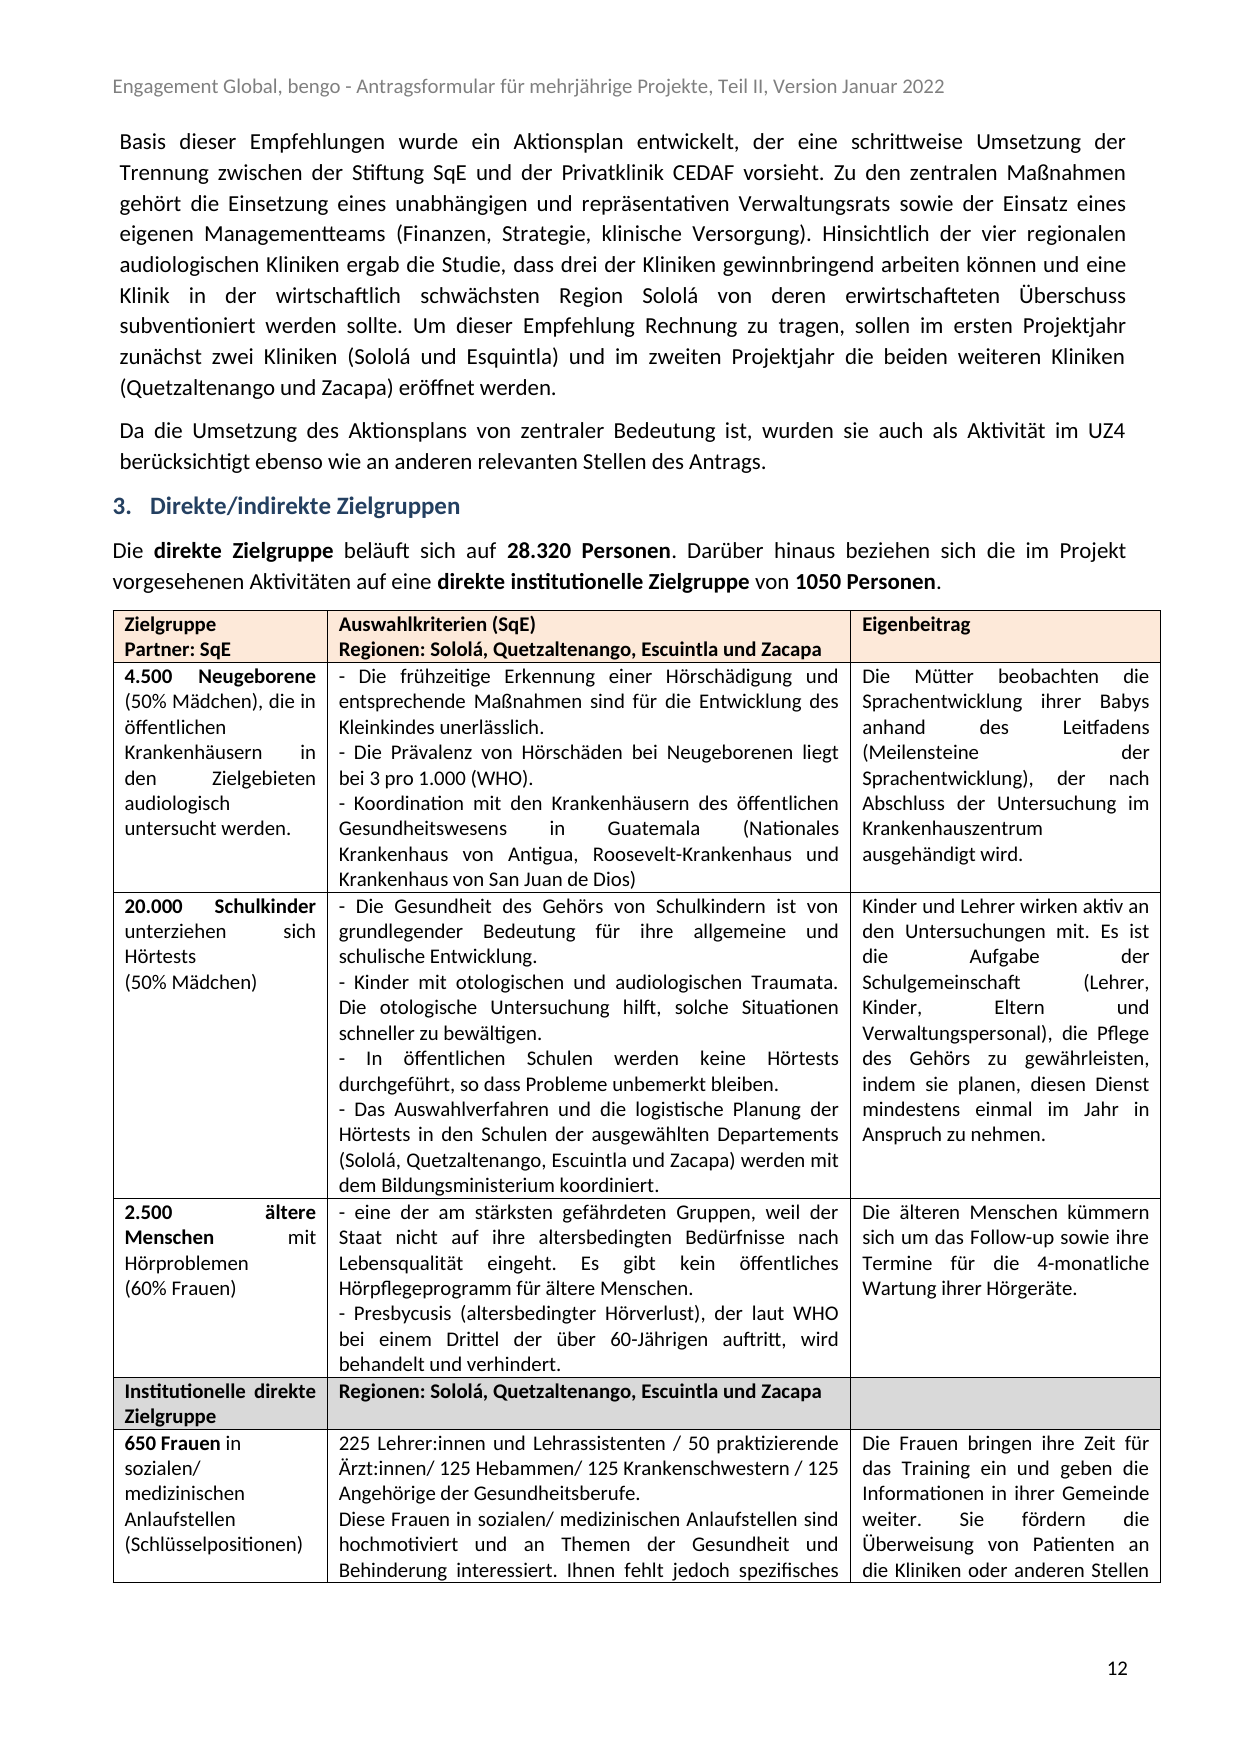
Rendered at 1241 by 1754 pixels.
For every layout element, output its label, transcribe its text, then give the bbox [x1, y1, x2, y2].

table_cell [114, 1430, 327, 1582]
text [119, 127, 1128, 401]
table_cell Die Mütter beobachten die Sprachentwicklung ihrer Babys anhand des Leitfadens (Meilensteine der Sprachentwicklung), der nach Abschluss der Untersuchung im Krankenhauszentrum ausgehändigt wird. [851, 663, 1160, 892]
table_header Auswahlkriterien (SqE) Regionen: Sololá, Quetzaltenango, Escuintla und Zacapa [328, 611, 850, 662]
table_cell - eine der am stärksten gefährdeten Gruppen, weil der Staat nicht auf ihre altersbedingten Bedürfnisse nach Lebensqualität eingeht. Es gibt kein öffentliches Hörpflegeprogramm für ältere Menschen. - Presbycusis (altersbedingter Hörverlust), der laut WHO bei einem Drittel der über 60-Jährigen auftritt, wird behandelt und verhindert. [328, 1199, 850, 1377]
list Direkte/indirekte Zielgruppen [112, 490, 1128, 521]
table_cell Kinder und Lehrer wirken aktiv an den Untersuchungen mit. Es ist die Aufgabe der Schulgemeinschaft (Lehrer, Kinder, Eltern und Verwaltungspersonal), die Pflege des Gehörs zu gewährleisten, indem sie planen, diesen Dienst mindestens einmal im Jahr in Anspruch zu nehmen. [851, 893, 1160, 1198]
table_cell Institutionelle direkte Zielgruppe [114, 1378, 327, 1429]
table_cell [851, 1430, 1160, 1582]
text Da die Umsetzung des Aktionsplans von zentraler Bedeutung ist, wurden sie auch als Aktivität im UZ4 berücksichtigt ebenso wie an anderen relevanten Stellen des Antrags. [119, 416, 1128, 475]
table_cell - Die Gesundheit des Gehörs von Schulkindern ist von grundlegender Bedeutung für ihre allgemeine und schulische Entwicklung. - Kinder mit otologischen und audiologischen Traumata. Die otologische Untersuchung hilft, solche Situationen schneller zu bewältigen. - In öffentlichen Schulen werden keine Hörtests durchgeführt, so dass Probleme unbemerkt bleiben. - Das Auswahlverfahren und die logistische Planung der Hörtests in den Schulen der ausgewählten Departements (Sololá, Quetzaltenango, Escuintla und Zacapa) werden mit dem Bildungsministerium koordiniert. [328, 893, 850, 1198]
table_cell Die älteren Menschen kümmern sich um das Follow-up sowie ihre Termine für die 4-monatliche Wartung ihrer Hörgeräte. [851, 1199, 1160, 1377]
table_cell Regionen: Sololá, Quetzaltenango, Escuintla und Zacapa [328, 1378, 850, 1429]
table_cell - Die frühzeitige Erkennung einer Hörschädigung und entsprechende Maßnahmen sind für die Entwicklung des Kleinkindes unerlässlich. - Die Prävalenz von Hörschäden bei Neugeborenen liegt bei 3 pro 1.000 (WHO). - Koordination mit den Krankenhäusern des öffentlichen Gesundheitswesens in Guatemala (Nationales Krankenhaus von Antigua, Roosevelt-Krankenhaus und Krankenhaus von San Juan de Dios) [328, 663, 850, 892]
table_cell 4.500 Neugeborene (50% Mädchen), die in öffentlichen Krankenhäusern in den Zielgebieten audiologisch untersucht werden. [114, 663, 327, 892]
table_cell 2.500 ältere Menschen mit Hörproblemen (60% Frauen) [114, 1199, 327, 1377]
table_cell 20.000 Schulkinder unterziehen sich Hörtests (50% Mädchen) [114, 893, 327, 1198]
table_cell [328, 1430, 850, 1582]
table_cell [851, 1378, 1160, 1429]
table_header Zielgruppe Partner: SqE [114, 611, 327, 662]
table_header Eigenbeitrag [851, 611, 1160, 662]
text Die direkte Zielgruppe beläuft sich auf 28.320 Personen. Darüber hinaus beziehen sich die im Projekt vorgesehenen Aktivitäten auf eine direkte institutionelle Zielgruppe von 1050 Personen. [112, 536, 1128, 595]
